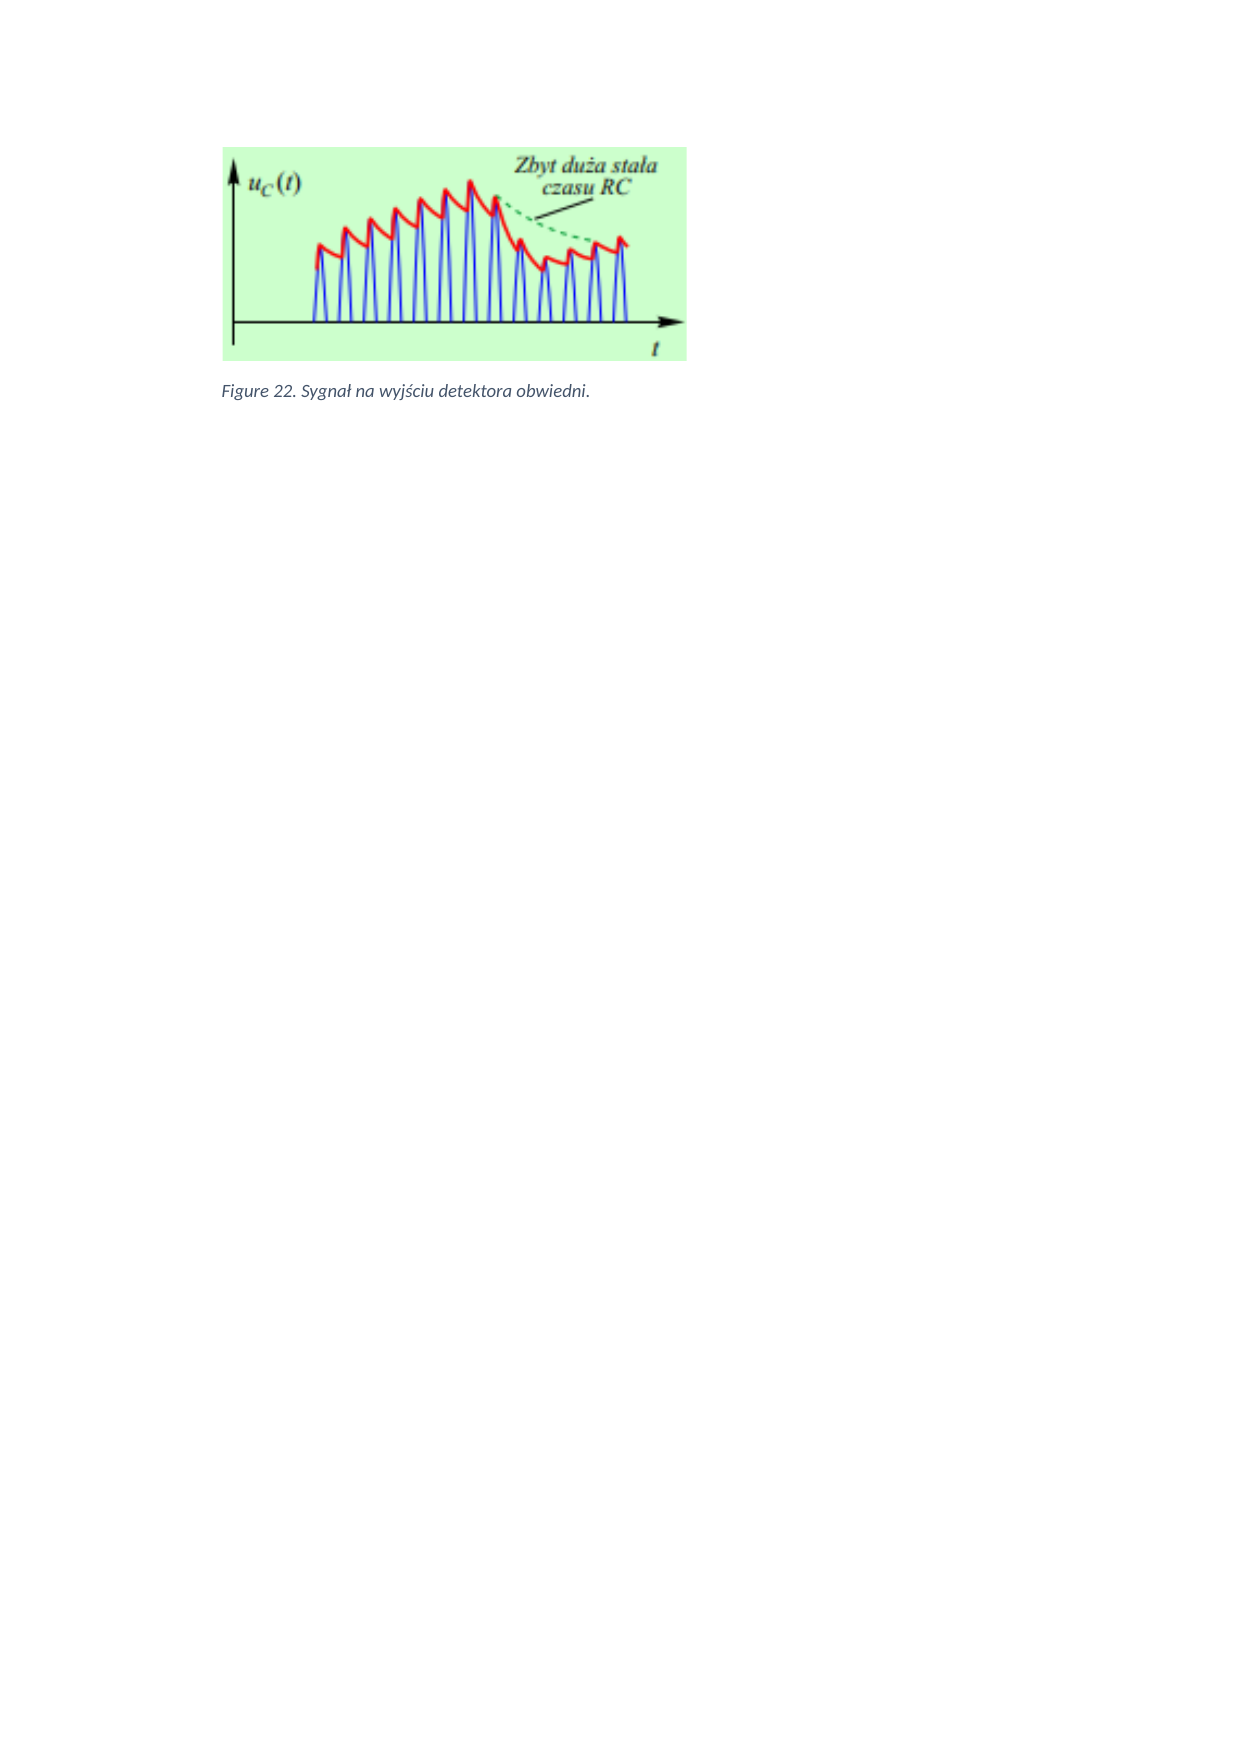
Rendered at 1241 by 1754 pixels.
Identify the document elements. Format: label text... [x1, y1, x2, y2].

picture [222, 147, 687, 361]
text Figure 22. Sygnał na wyjściu detektora obwiedni. [148, 379, 1093, 402]
